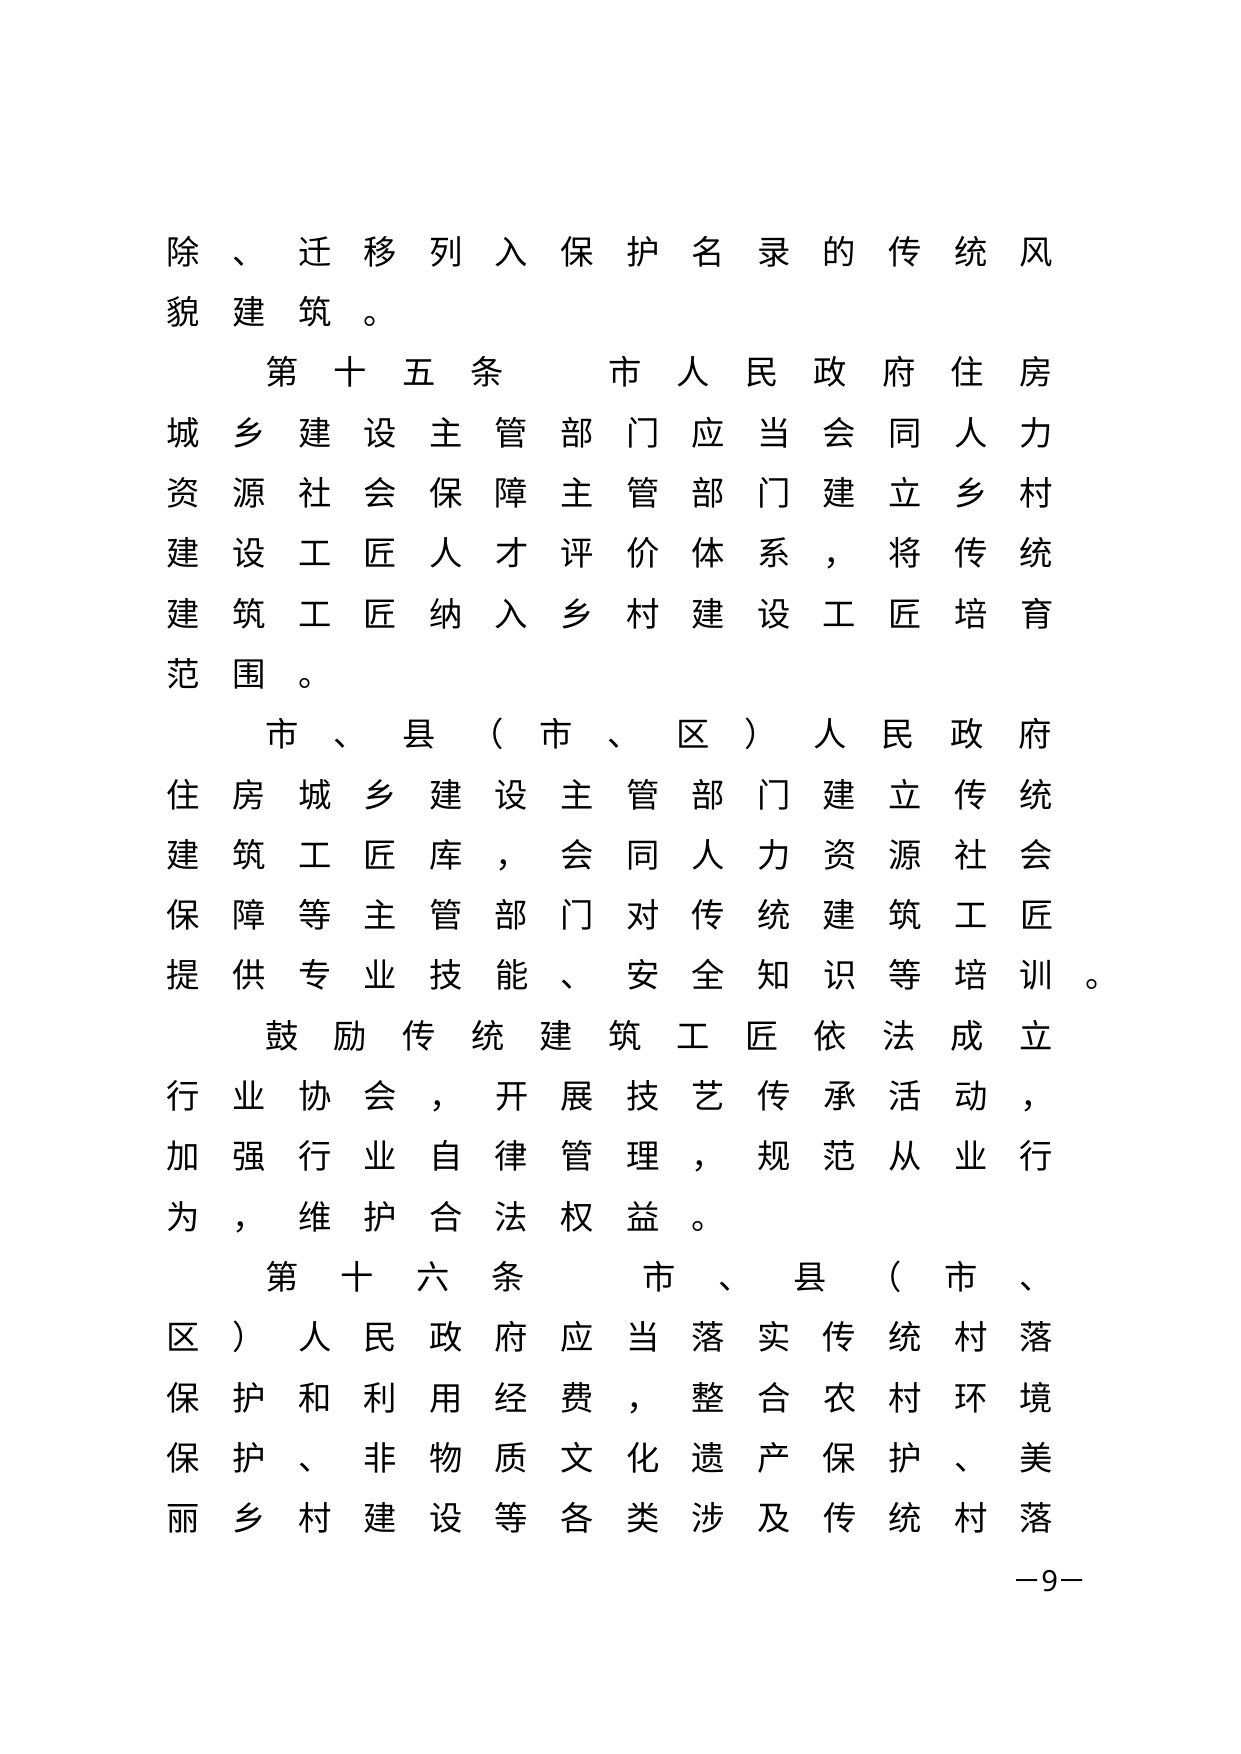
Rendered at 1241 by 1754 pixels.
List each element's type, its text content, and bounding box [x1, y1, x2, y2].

text 市、县（市、区）人民政府住房城乡建设主管部门建立传统建筑工匠库，会同人力资源社会保障等主管部门对传统建筑工匠提供专业技能、安全知识等培训。 [167, 702, 1085, 1003]
text 鼓励传统建筑工匠依法成立行业协会，开展技艺传承活动，加强行业自律管理，规范从业行为，维护合法权益。 [167, 1003, 1085, 1245]
text 第十五条 市人民政府住房城乡建设主管部门应当会同人力资源社会保障主管部门建立乡村建设工匠人才评价体系，将传统建筑工匠纳入乡村建设工匠培育范围。 [167, 340, 1085, 702]
text 任何单位和个人不得擅自拆除、迁移列入保护名录的传统风貌建筑。 [167, 219, 1085, 340]
text 第十六条 市、县（市、区）人民政府应当落实传统村落保护和利用经费，整合农村环境保护、非物质文化遗产保护、美丽乡村建设等各类涉及传统村落的财政资金，用于传统村落保护发展规划编制和实施、传统村落日常管理、传统建筑工匠培育等工作。 [167, 1245, 1085, 1546]
